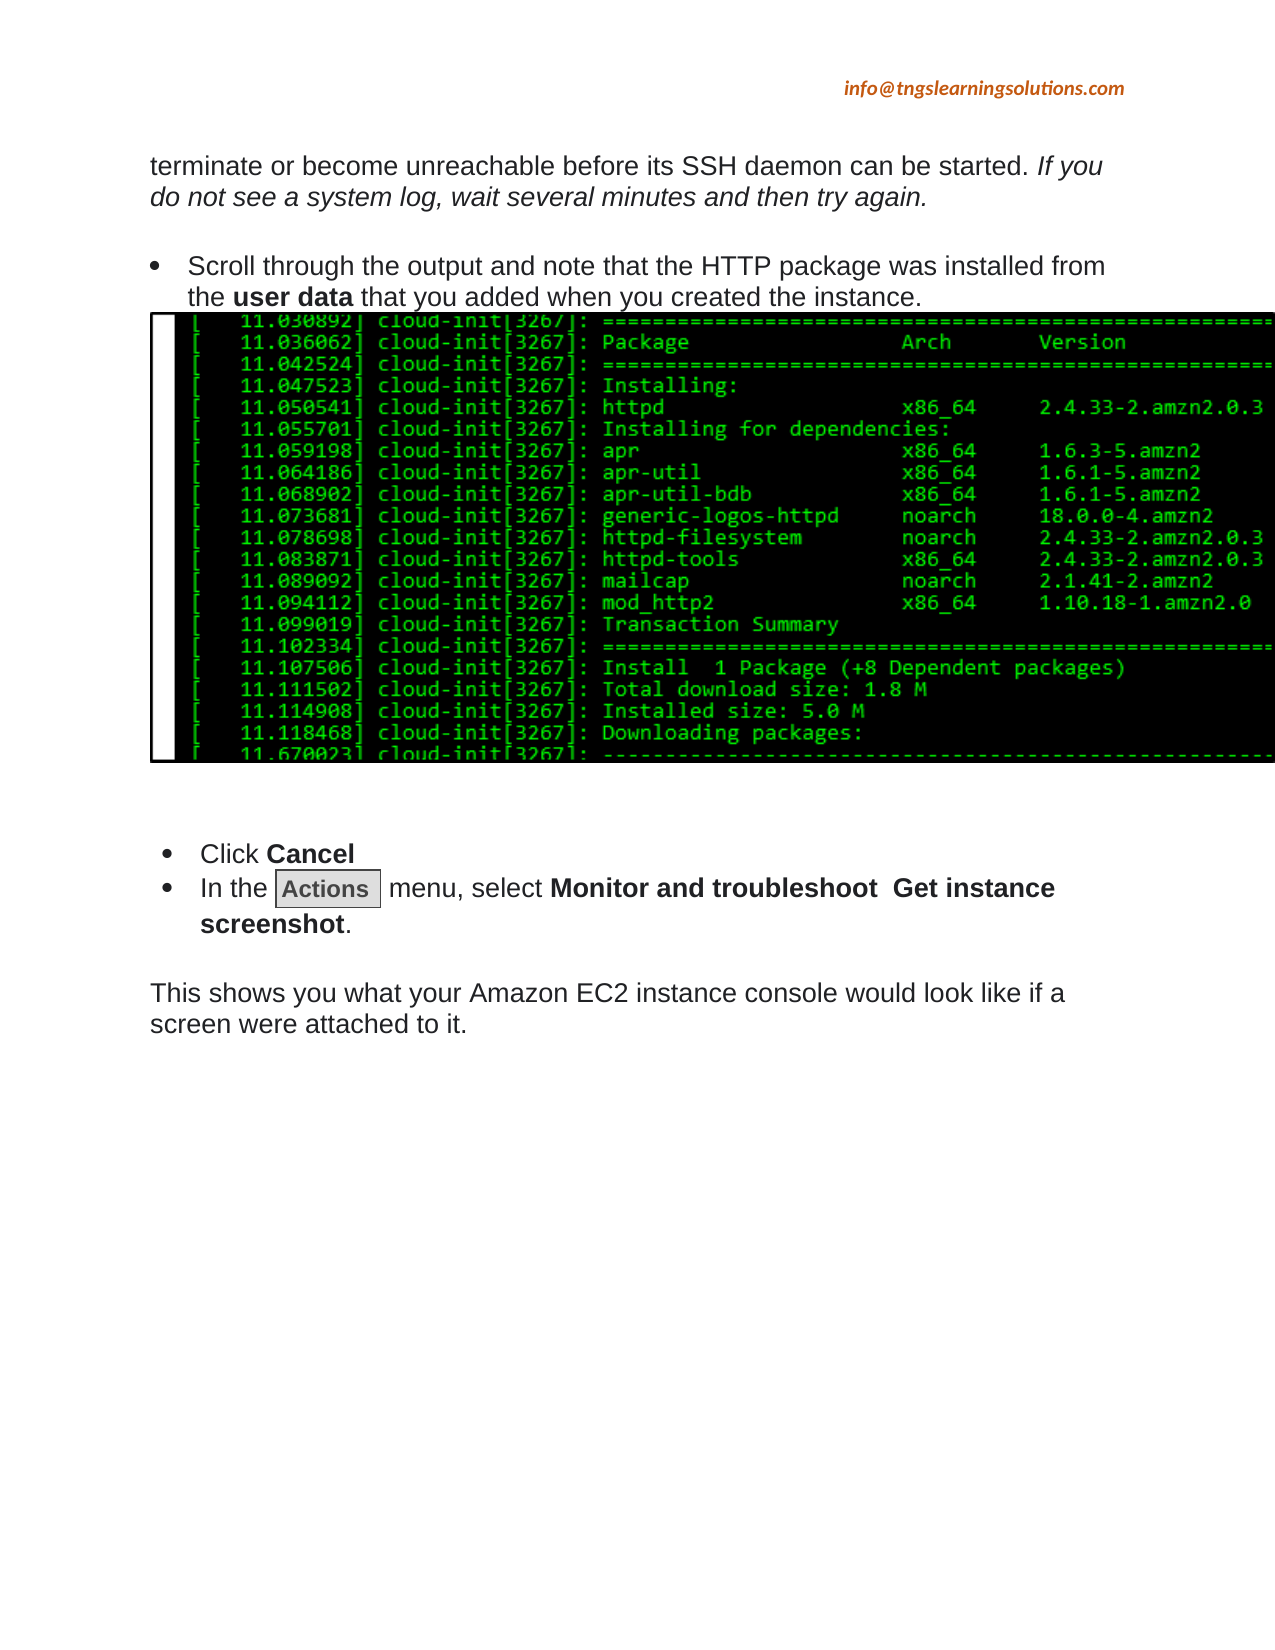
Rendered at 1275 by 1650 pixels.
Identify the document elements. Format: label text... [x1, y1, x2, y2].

list In the Actions menu, select Monitor and troubleshoot Get instance screenshot. [162, 869, 1125, 939]
text This shows you what your Amazon EC2 instance console would look like if a screen were attached to it. [150, 977, 1125, 1039]
picture [150, 312, 1275, 763]
list Scroll through the output and note that the HTTP package was installed from the user data that you added when you created the instance. [150, 250, 1125, 312]
list Click Cancel [162, 838, 1125, 869]
